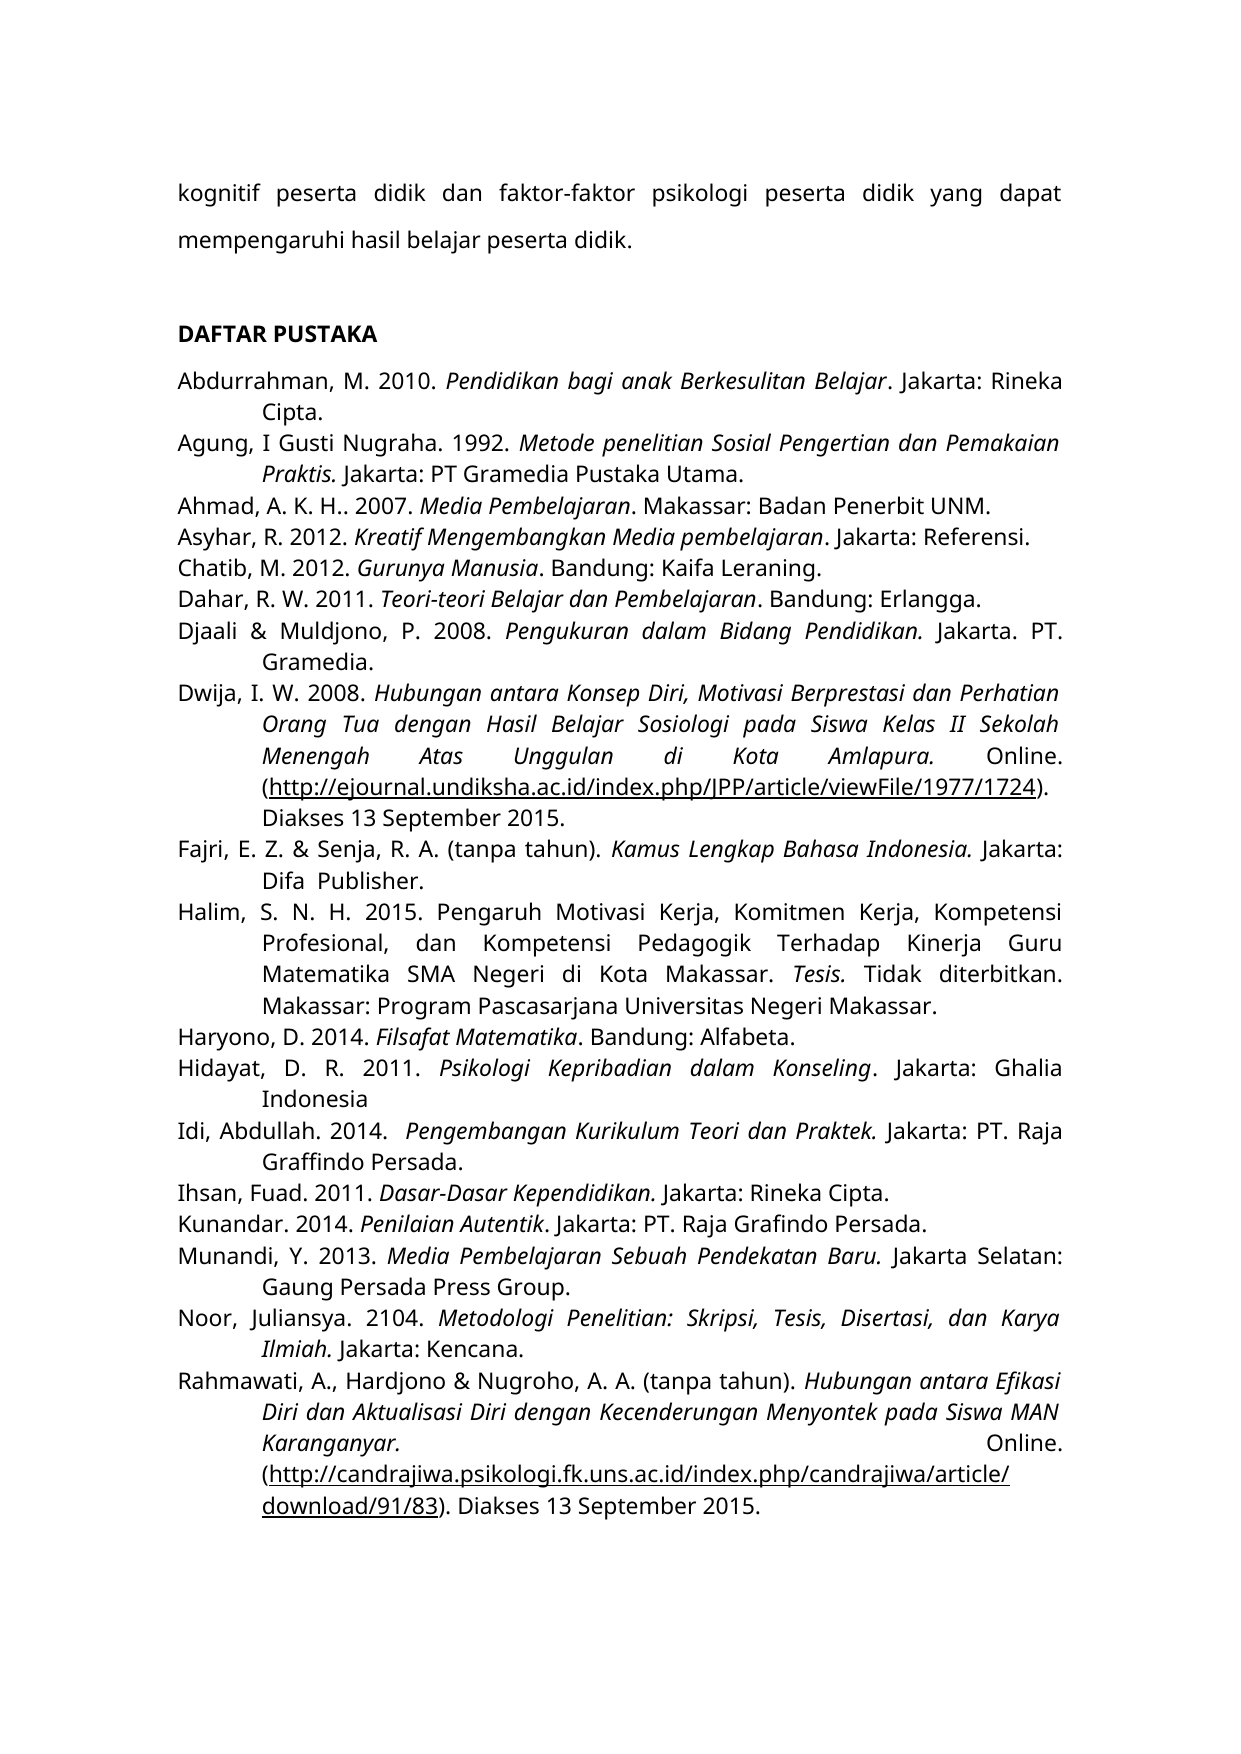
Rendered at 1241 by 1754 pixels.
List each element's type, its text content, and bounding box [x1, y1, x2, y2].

list Noor, Juliansya. 2104. Metodologi Penelitian: Skripsi, Tesis, Disertasi, dan Karya Ilmiah. Jakarta: Kencana. [177, 1302, 1063, 1365]
list Rahmawati, A., Hardjono & Nugroho, A. A. (tanpa tahun). Hubungan antara Efikasi Diri dan Aktualisasi Diri dengan Kecenderungan Menyontek pada Siswa MAN Karanganyar. Online. (http://candrajiwa.psikologi.fk.uns.ac.id/index.php/candrajiwa/article/download/91/83). Diakses 13 September 2015. [177, 1365, 1063, 1521]
list Haryono, D. 2014. Filsafat Matematika. Bandung: Alfabeta. [177, 1021, 1063, 1052]
list Halim, S. N. H. 2015. Pengaruh Motivasi Kerja, Komitmen Kerja, Kompetensi Profesional, dan Kompetensi Pedagogik Terhadap Kinerja Guru Matematika SMA Negeri di Kota Makassar. Tesis. Tidak diterbitkan. Makassar: Program Pascasarjana Universitas Negeri Makassar. [177, 896, 1063, 1021]
list Idi, Abdullah. 2014. Pengembangan Kurikulum Teori dan Praktek. Jakarta: PT. Raja Graffindo Persada. [177, 1115, 1063, 1177]
list Dahar, R. W. 2011. Teori-teori Belajar dan Pembelajaran. Bandung: Erlangga. [177, 583, 1063, 615]
list Ahmad, A. K. H.. 2007. Media Pembelajaran. Makassar: Badan Penerbit UNM. [177, 490, 1063, 521]
list Hidayat, D. R. 2011. Psikologi Kepribadian dalam Konseling. Jakarta: Ghalia Indonesia [177, 1052, 1063, 1115]
list Ihsan, Fuad. 2011. Dasar-Dasar Kependidikan. Jakarta: Rineka Cipta. [177, 1177, 1063, 1208]
list Munandi, Y. 2013. Media Pembelajaran Sebuah Pendekatan Baru. Jakarta Selatan: Gaung Persada Press Group. [177, 1240, 1063, 1302]
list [177, 177, 1063, 255]
list Abdurrahman, M. 2010. Pendidikan bagi anak Berkesulitan Belajar. Jakarta: Rineka Cipta. [177, 365, 1063, 427]
list Fajri, E. Z. & Senja, R. A. (tanpa tahun). Kamus Lengkap Bahasa Indonesia. Jakarta: Difa Publisher. [177, 833, 1063, 896]
list Dwija, I. W. 2008. Hubungan antara Konsep Diri, Motivasi Berprestasi dan Perhatian Orang Tua dengan Hasil Belajar Sosiologi pada Siswa Kelas II Sekolah Menengah Atas Unggulan di Kota Amlapura. Online. (http://ejournal.undiksha.ac.id/index.php/JPP/article/viewFile/1977/1724). Diakses 13 September 2015. [177, 677, 1063, 833]
list Asyhar, R. 2012. Kreatif Mengembangkan Media pembelajaran. Jakarta: Referensi. [177, 521, 1063, 552]
list Djaali & Muldjono, P. 2008. Pengukuran dalam Bidang Pendidikan. Jakarta. PT. Gramedia. [177, 615, 1063, 677]
list Agung, I Gusti Nugraha. 1992. Metode penelitian Sosial Pengertian dan Pemakaian Praktis. Jakarta: PT Gramedia Pustaka Utama. [177, 427, 1063, 490]
list Kunandar. 2014. Penilaian Autentik. Jakarta: PT. Raja Grafindo Persada. [177, 1208, 1063, 1240]
list Chatib, M. 2012. Gurunya Manusia. Bandung: Kaifa Leraning. [177, 552, 1063, 583]
list DAFTAR PUSTAKA [177, 318, 1063, 349]
